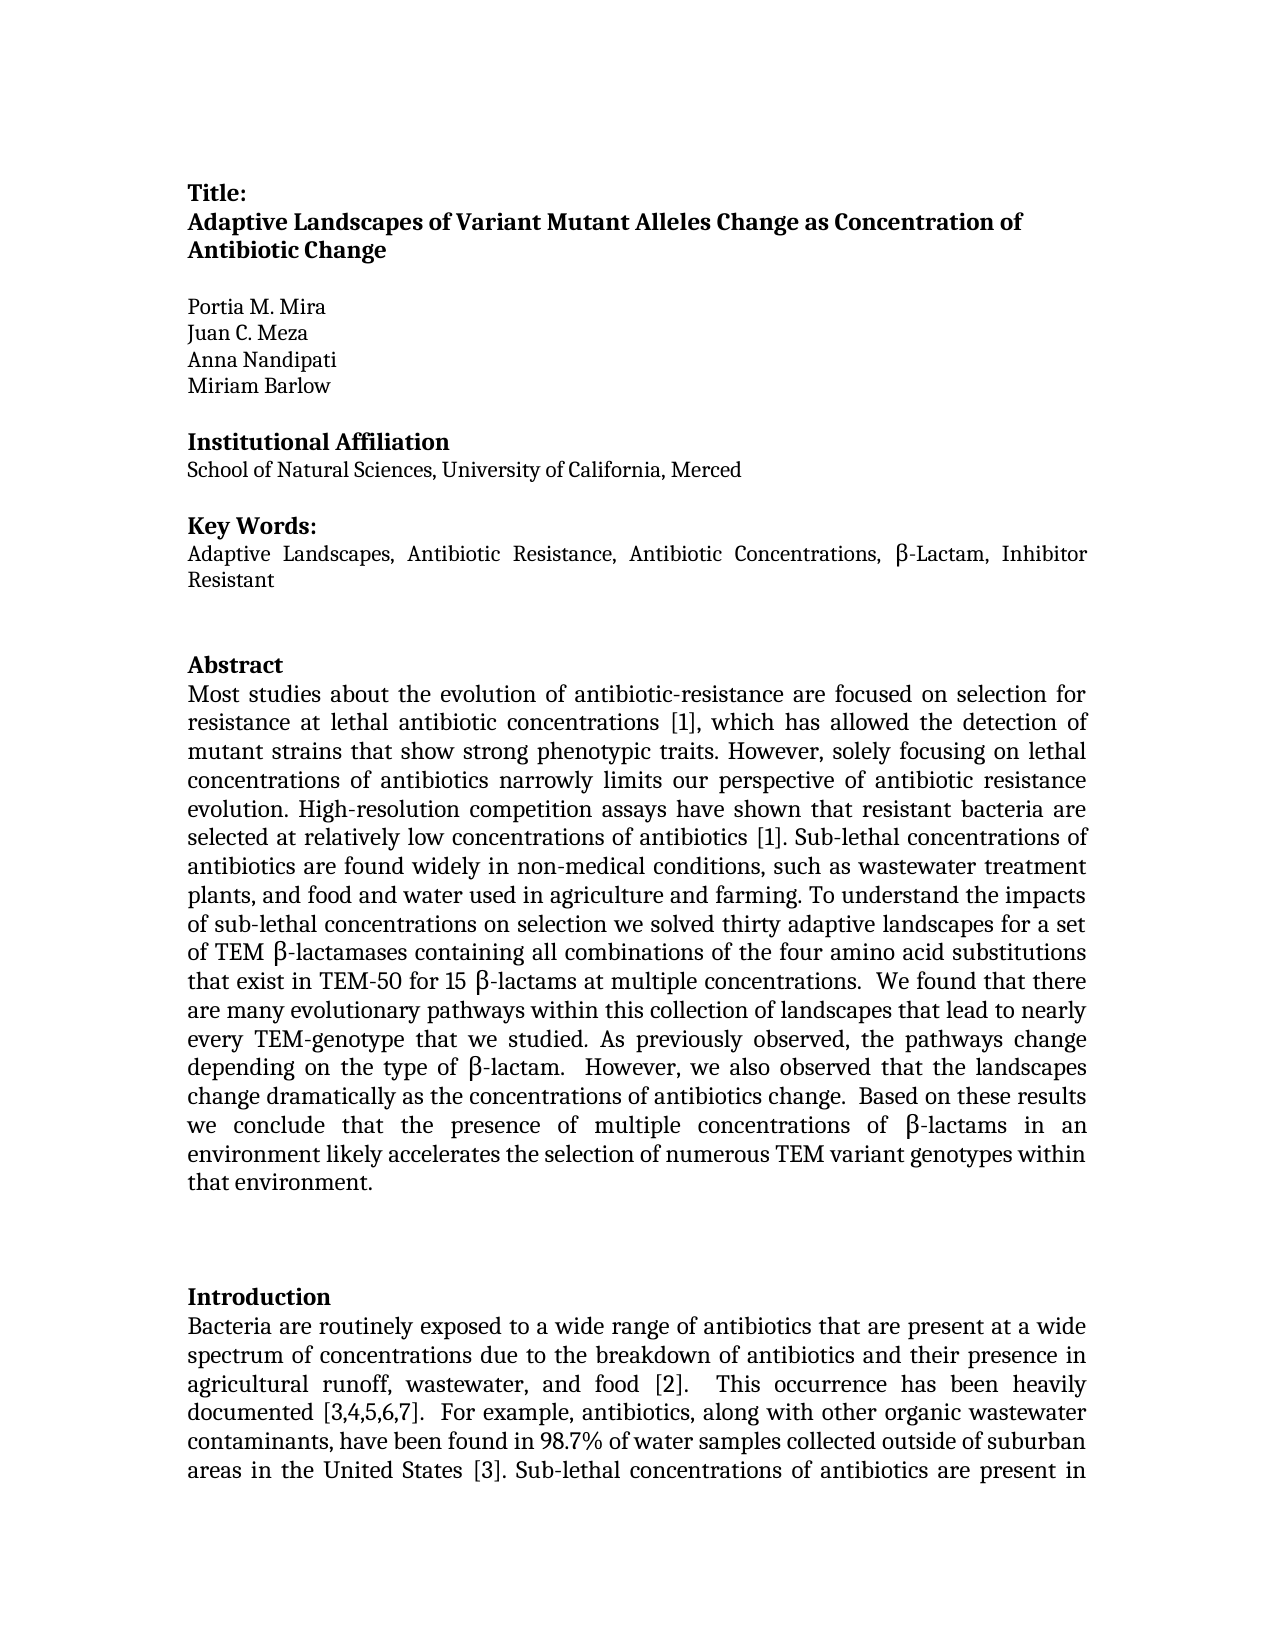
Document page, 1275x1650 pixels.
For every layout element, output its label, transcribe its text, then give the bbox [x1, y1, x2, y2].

text Institutional Affiliation [187, 428, 1087, 457]
text Introduction [187, 1283, 1087, 1312]
text Most studies about the evolution of antibiotic-resistance are focused on selection for resistance at lethal antibiotic concentrations [1], which has allowed the detection of mutant strains that show strong phenotypic traits. However, solely focusing on lethal concentrations of antibiotics narrowly limits our perspective of antibiotic resistance evolution. High-resolution competition assays have shown that resistant bacteria are selected at relatively low concentrations of antibiotics [1]. Sub-lethal concentrations of antibiotics are found widely in non-medical conditions, such as wastewater treatment plants, and food and water used in agriculture and farming. To understand the impacts of sub-lethal concentrations on selection we solved thirty adaptive landscapes for a set of TEM β-lactamases containing all combinations of the four amino acid substitutions that exist in TEM-50 for 15 β-lactams at multiple concentrations. We found that there are many evolutionary pathways within this collection of landscapes that lead to nearly every TEM-genotype that we studied. As previously observed, the pathways change depending on the type of β-lactam. However, we also observed that the landscapes change dramatically as the concentrations of antibiotics change. Based on these results we conclude that the presence of multiple concentrations of β-lactams in an environment likely accelerates the selection of numerous TEM variant genotypes within that environment. [187, 679, 1087, 1197]
text Adaptive Landscapes, Antibiotic Resistance, Antibiotic Concentrations, β-Lactam, Inhibitor Resistant [187, 541, 1087, 593]
text Title: [187, 179, 1087, 207]
text Abstract [187, 651, 1087, 679]
text School of Natural Sciences, University of California, Merced [187, 457, 1087, 483]
text Portia M. Mira [187, 294, 1087, 320]
text Key Words: [187, 512, 1087, 541]
text Juan C. Meza [187, 320, 1087, 346]
text Miriam Barlow [187, 373, 1087, 399]
text Anna Nandipati [187, 346, 1087, 373]
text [187, 1312, 1087, 1484]
text Adaptive Landscapes of Variant Mutant Alleles Change as Concentration of Antibiotic Change [187, 207, 1087, 265]
